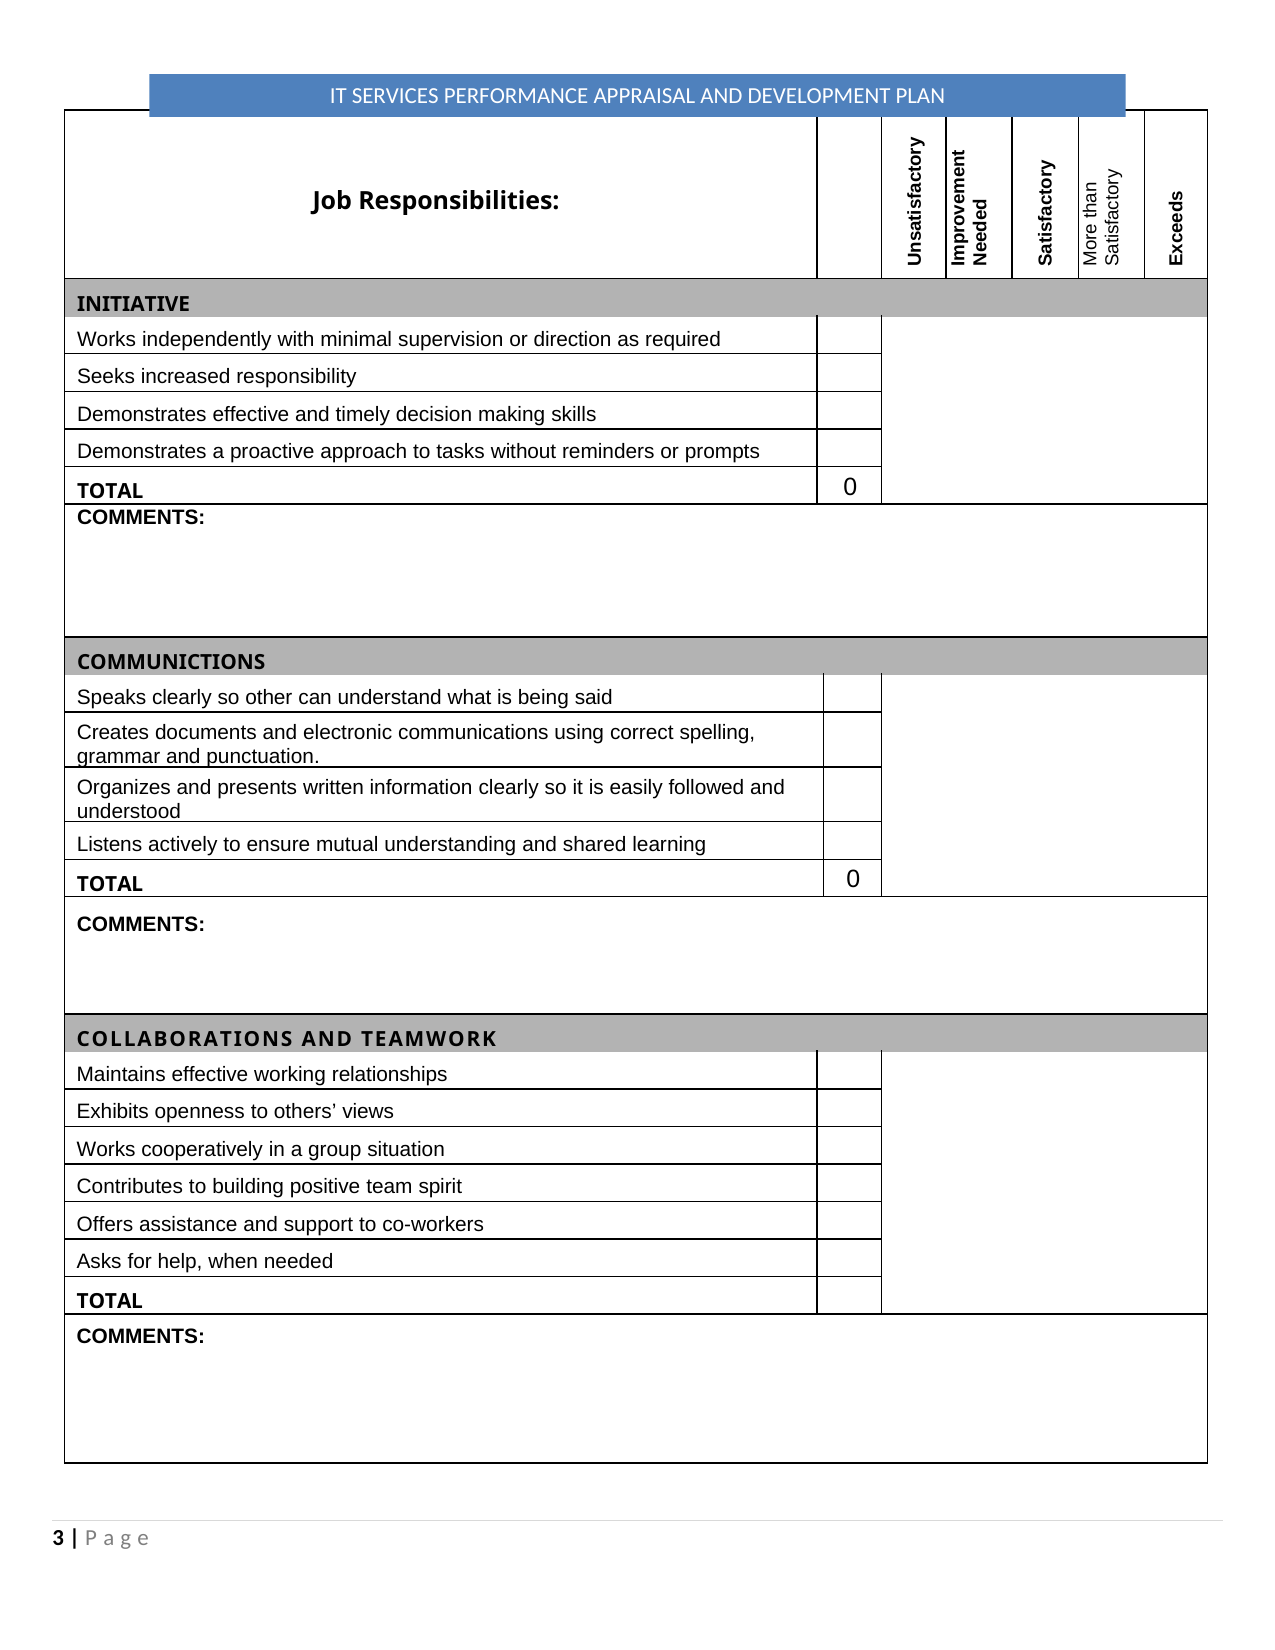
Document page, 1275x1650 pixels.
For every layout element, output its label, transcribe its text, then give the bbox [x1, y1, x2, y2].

table_cell [824, 768, 881, 821]
table_header More than Satisfactory [1079, 111, 1144, 278]
table_cell Seeks increased responsibility [65, 354, 816, 391]
table_header Exceeds [1145, 111, 1207, 278]
table_cell [824, 713, 881, 766]
table_cell Listens actively to ensure mutual understanding and shared learning [65, 822, 823, 858]
table_cell Exhibits openness to others’ views [65, 1090, 816, 1126]
table_cell Maintains effective working relationships [65, 1052, 816, 1088]
table_cell Demonstrates a proactive approach to tasks without reminders or prompts [65, 430, 816, 466]
table_cell Organizes and presents written information clearly so it is easily followed and understood [65, 768, 823, 821]
table_cell [882, 1276, 1207, 1313]
table_cell [882, 675, 1207, 896]
table_cell TOTAL [65, 467, 816, 503]
table_cell [818, 392, 881, 428]
table_cell TOTAL [65, 1277, 816, 1313]
table_cell COMMENTS: [65, 897, 1207, 1013]
table_cell [818, 354, 881, 391]
table_cell [882, 317, 1207, 503]
table_cell Works independently with minimal supervision or direction as required [65, 317, 816, 353]
table_cell [818, 1052, 881, 1088]
table_cell 0 [818, 467, 881, 503]
table_header Improvement Needed [947, 117, 1011, 278]
table_header Unsatisfactory [882, 117, 945, 278]
table_cell COMMUNICTIONS [65, 638, 1207, 673]
table_cell Works cooperatively in a group situation [65, 1127, 816, 1163]
table_cell COMMENTS: [65, 505, 1207, 636]
table_cell [818, 1277, 881, 1313]
table_cell TOTAL [65, 860, 823, 896]
table_cell Contributes to building positive team spirit [65, 1165, 816, 1201]
table_cell [818, 1165, 881, 1201]
table_cell [818, 1127, 881, 1163]
table_cell [818, 1090, 881, 1126]
table_cell Speaks clearly so other can understand what is being said [65, 675, 823, 711]
table_cell [824, 675, 881, 711]
table_cell COLLABORATIONS AND TEAMWORK [65, 1015, 1207, 1050]
table_header [818, 117, 881, 278]
table_cell Asks for help, when needed [65, 1240, 816, 1276]
table_cell [818, 1202, 881, 1238]
table_cell [818, 1240, 881, 1276]
table_cell [824, 822, 881, 858]
table_header Satisfactory [1013, 117, 1078, 278]
table_header Job Responsibilities: [65, 111, 816, 278]
table_cell Offers assistance and support to co-workers [65, 1202, 816, 1238]
table_cell [818, 430, 881, 466]
table_cell COMMENTS: [65, 1315, 1207, 1462]
table_cell Creates documents and electronic communications using correct spelling, grammar and punctuation. [65, 713, 823, 766]
table_cell 0 [824, 860, 881, 896]
table_cell INITIATIVE [65, 279, 1207, 315]
table_cell Demonstrates effective and timely decision making skills [65, 392, 816, 428]
table_cell [882, 1052, 1207, 1276]
table_cell [818, 317, 881, 353]
